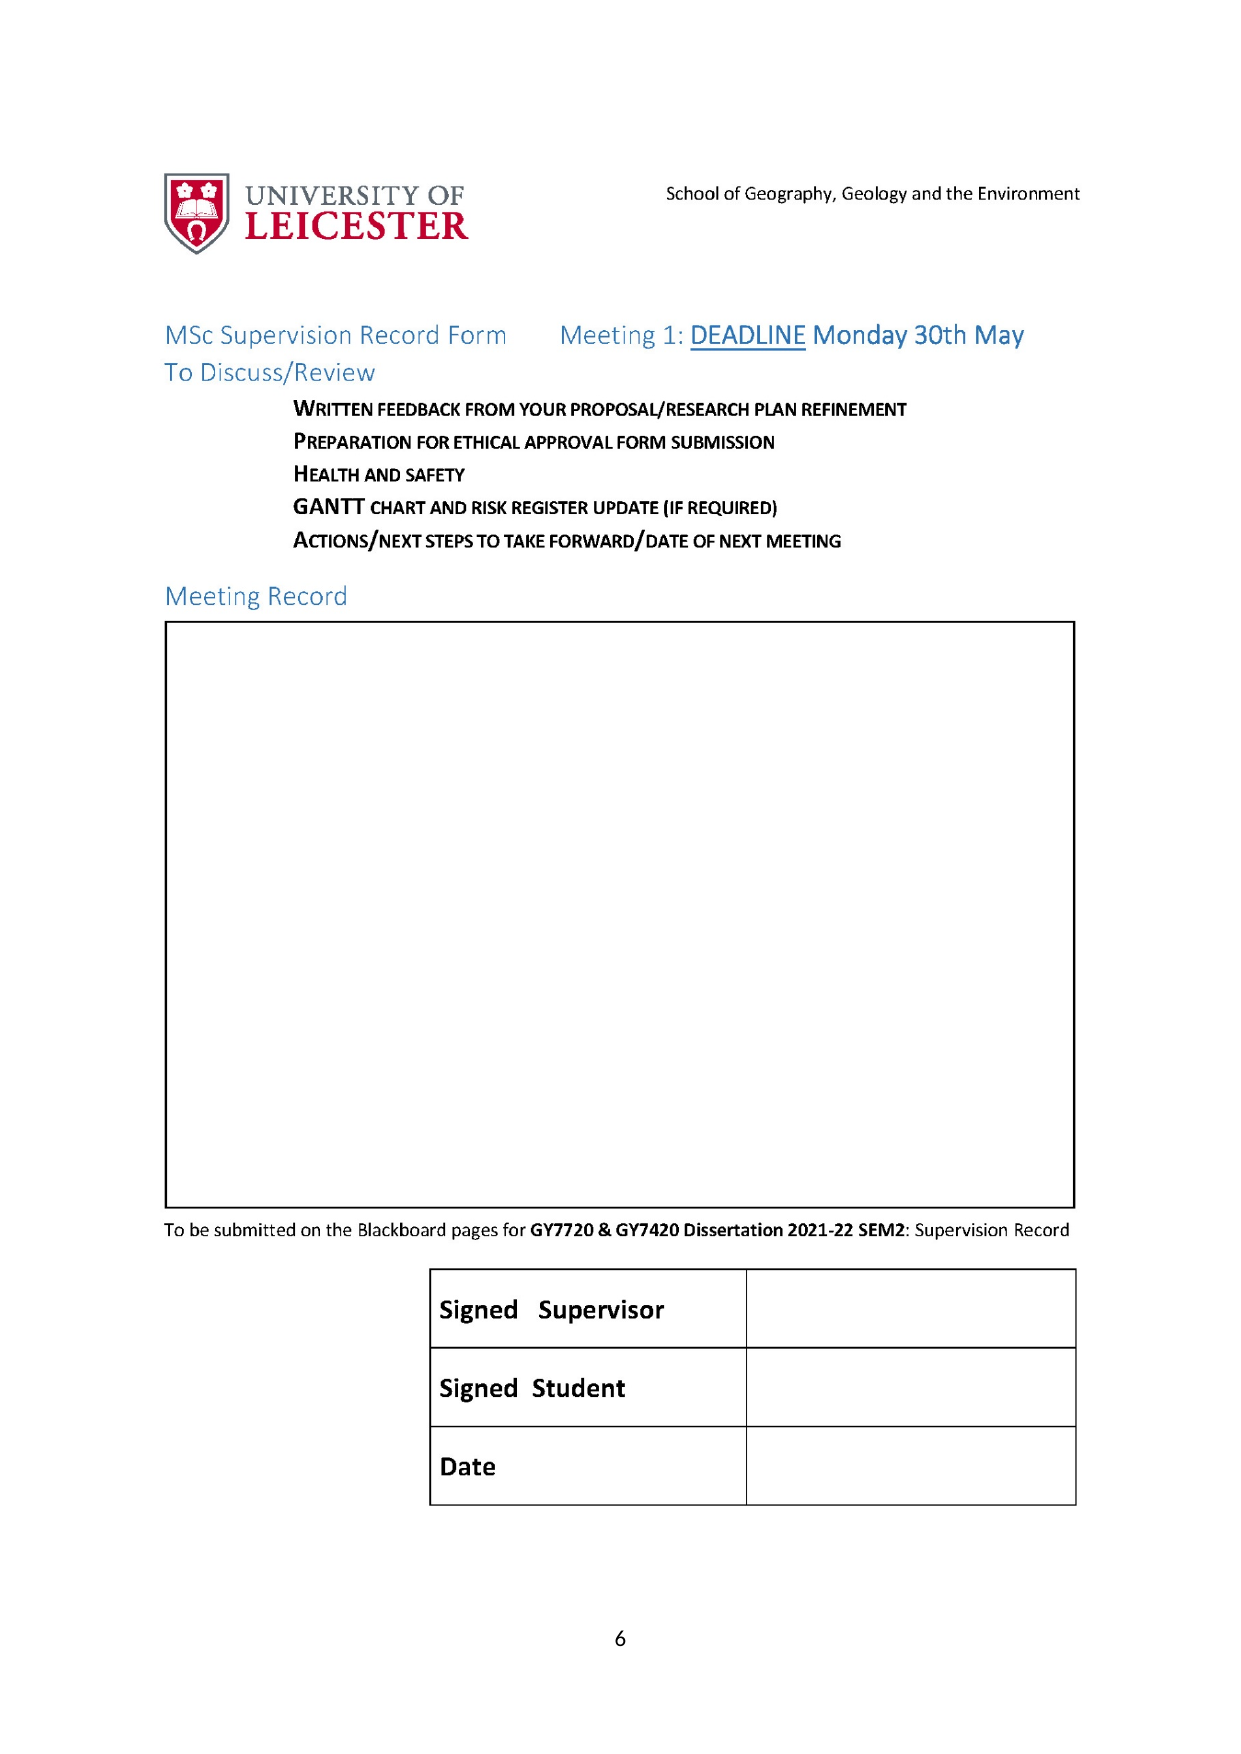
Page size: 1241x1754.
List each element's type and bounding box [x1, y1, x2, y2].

picture [88, 101, 1152, 1605]
